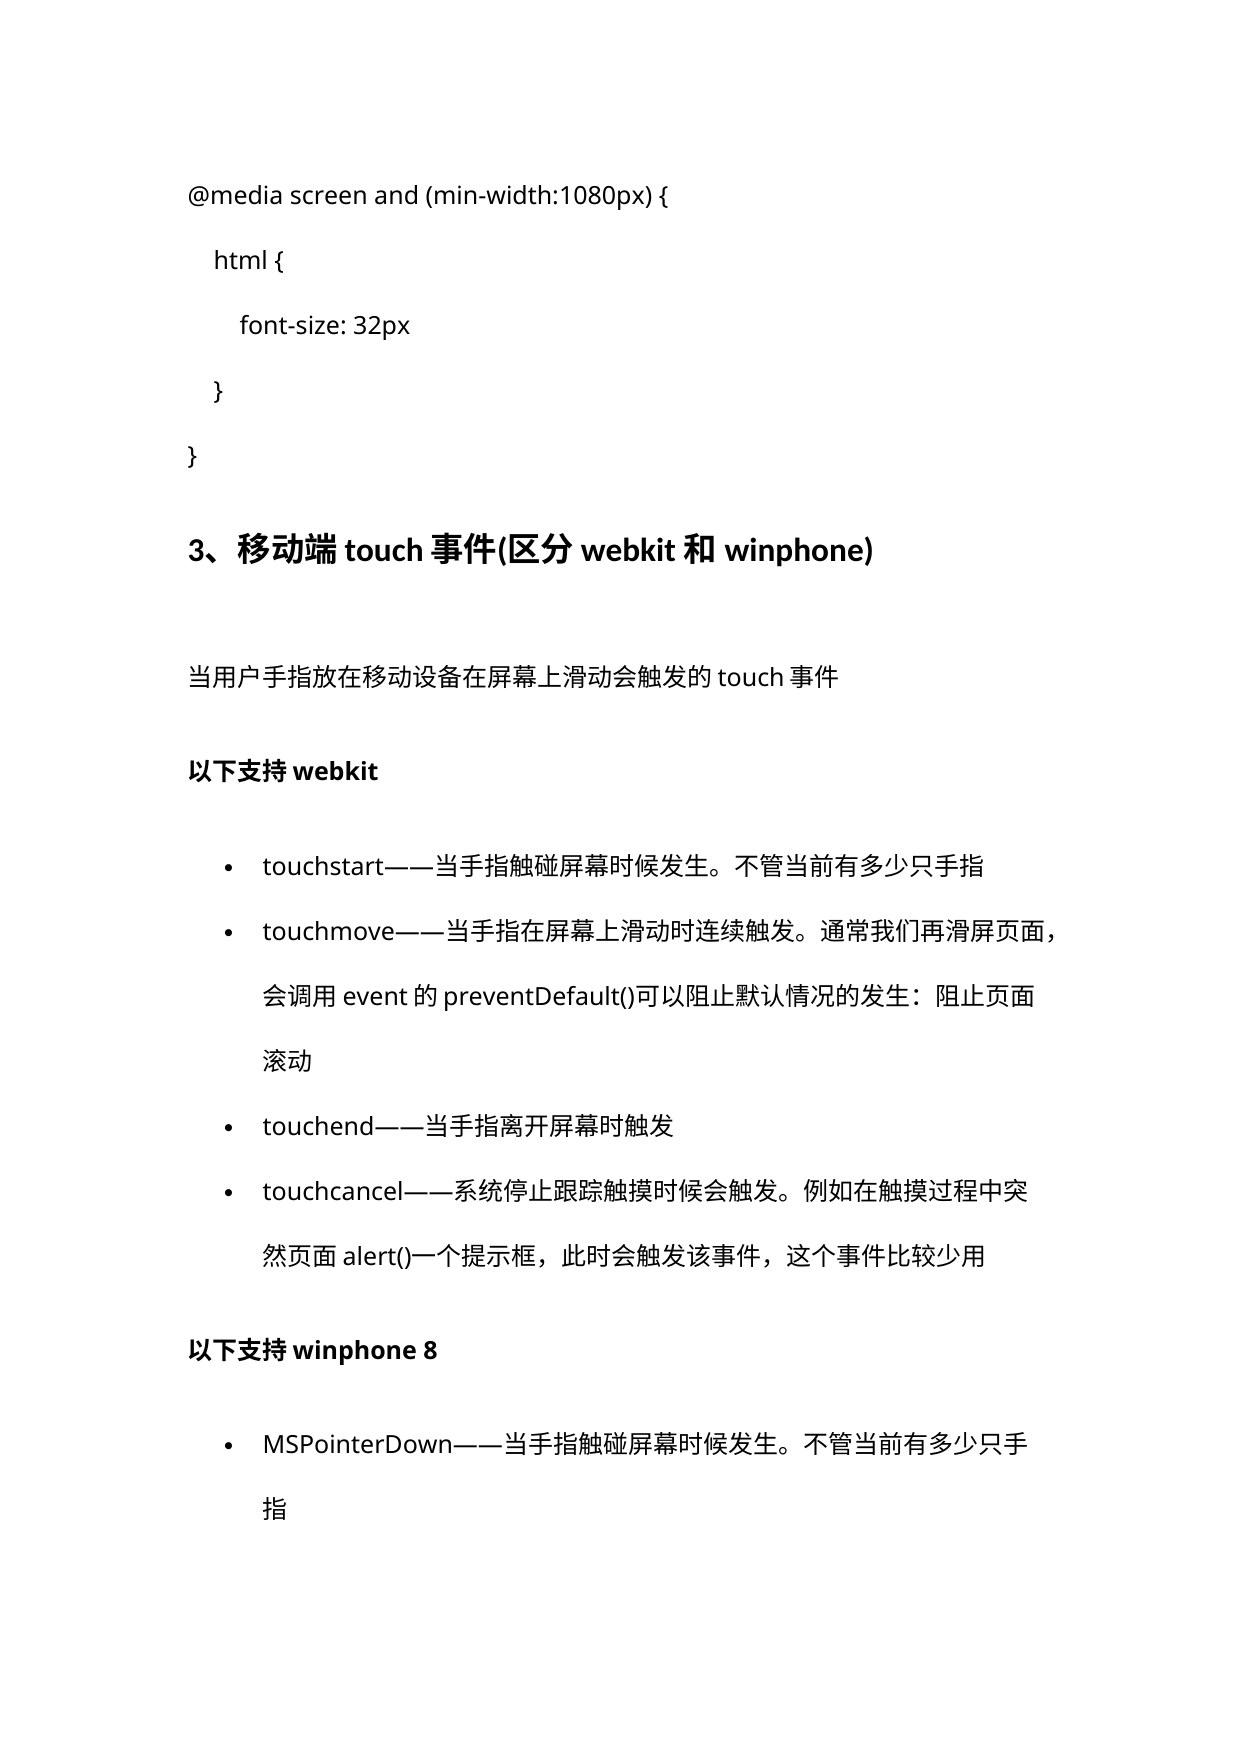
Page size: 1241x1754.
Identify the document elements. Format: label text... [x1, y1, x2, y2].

text 以下支持webkit [187, 737, 1053, 802]
text } [187, 357, 1053, 422]
subtitle 3、移动端touch事件(区分webkit 和 winphone) [187, 514, 1053, 579]
text } [187, 422, 1053, 487]
list touchstart——当手指触碰屏幕时候发生。不管当前有多少只手指 [225, 832, 1053, 897]
list MSPointerDown——当手指触碰屏幕时候发生。不管当前有多少只手指 [225, 1410, 1053, 1540]
text 以下支持winphone 8 [187, 1316, 1053, 1381]
text html { [187, 227, 1053, 292]
text font-size: 32px [187, 292, 1053, 357]
list touchend——当手指离开屏幕时触发 [225, 1092, 1053, 1157]
list touchcancel——系统停止跟踪触摸时候会触发。例如在触摸过程中突然页面alert()一个提示框，此时会触发该事件，这个事件比较少用 [225, 1157, 1053, 1287]
text 当用户手指放在移动设备在屏幕上滑动会触发的touch事件 [187, 643, 1053, 708]
list touchmove——当手指在屏幕上滑动时连续触发。通常我们再滑屏页面，会调用event的preventDefault()可以阻止默认情况的发生：阻止页面滚动 [225, 897, 1053, 1092]
text @media screen and (min-width:1080px) { [187, 162, 1053, 227]
